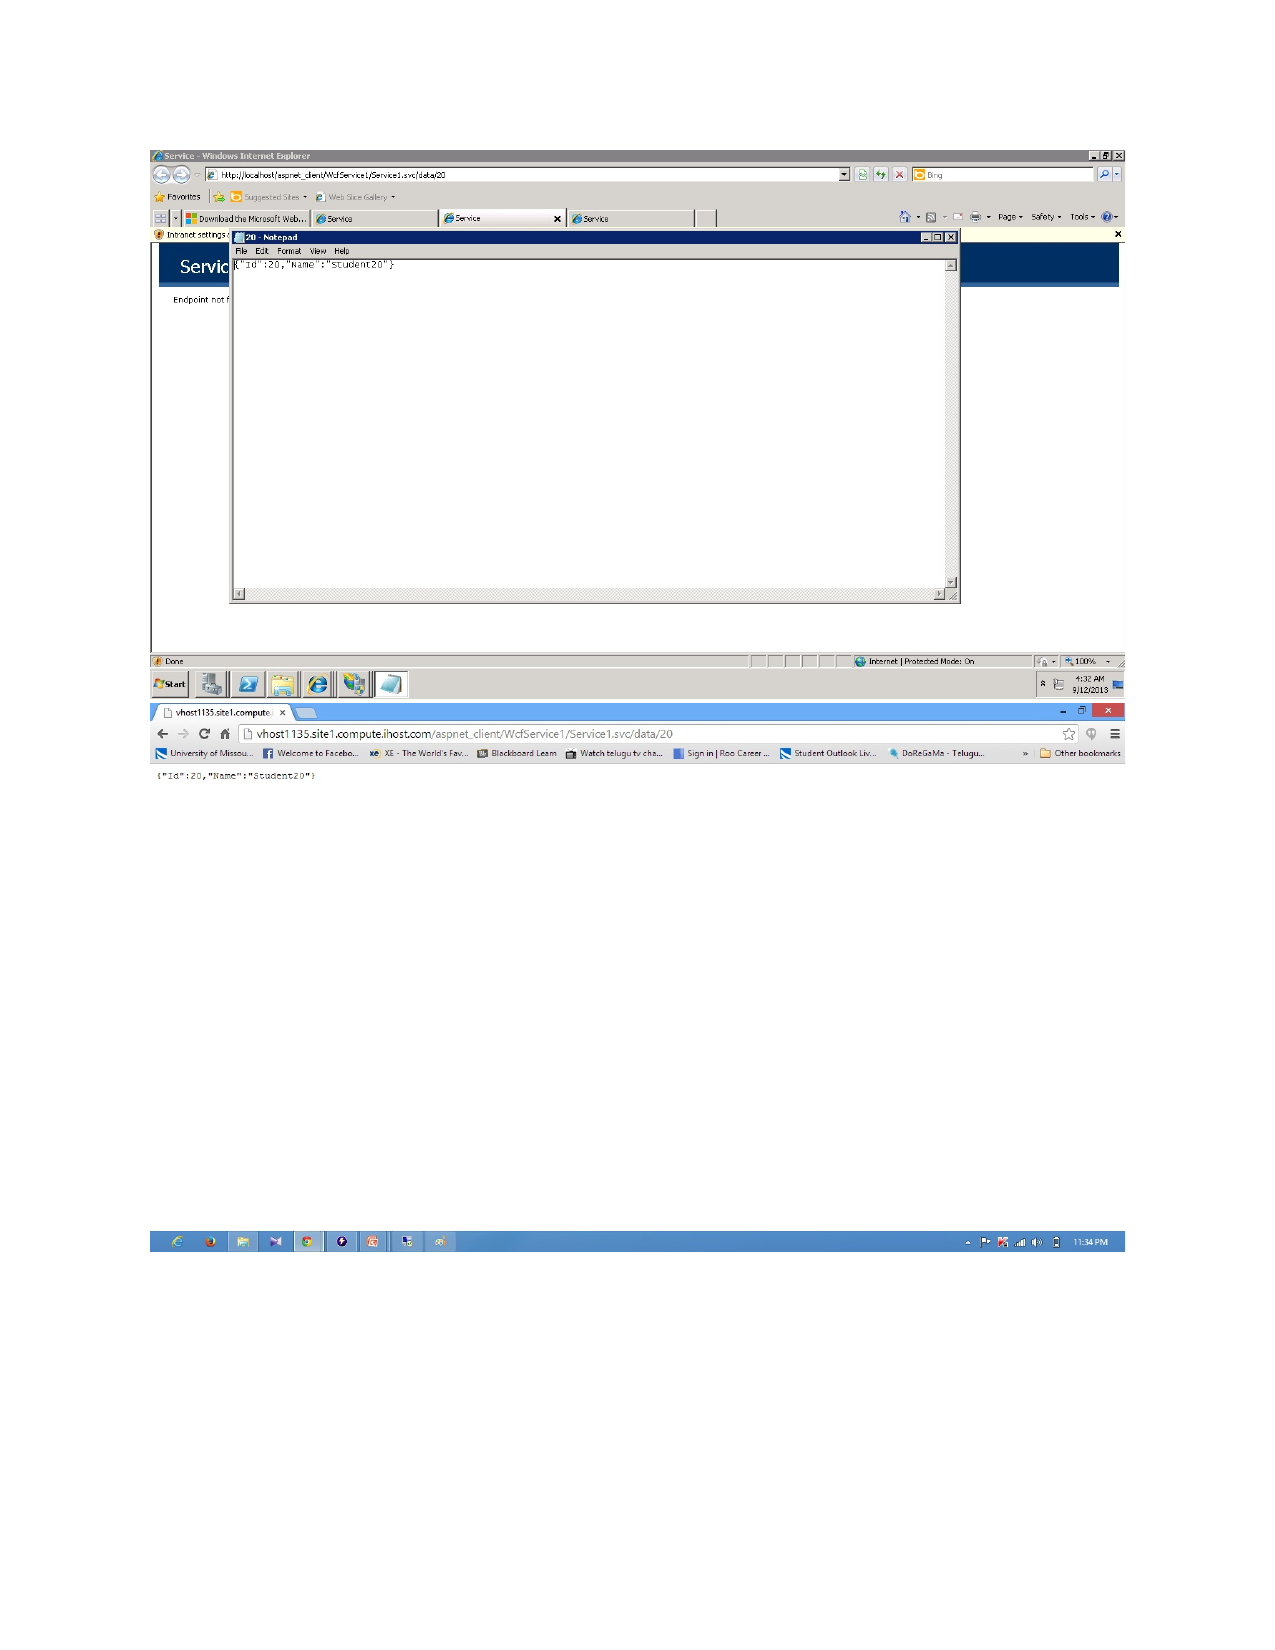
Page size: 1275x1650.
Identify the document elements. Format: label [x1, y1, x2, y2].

picture [150, 150, 1125, 699]
picture [150, 703, 1125, 1252]
